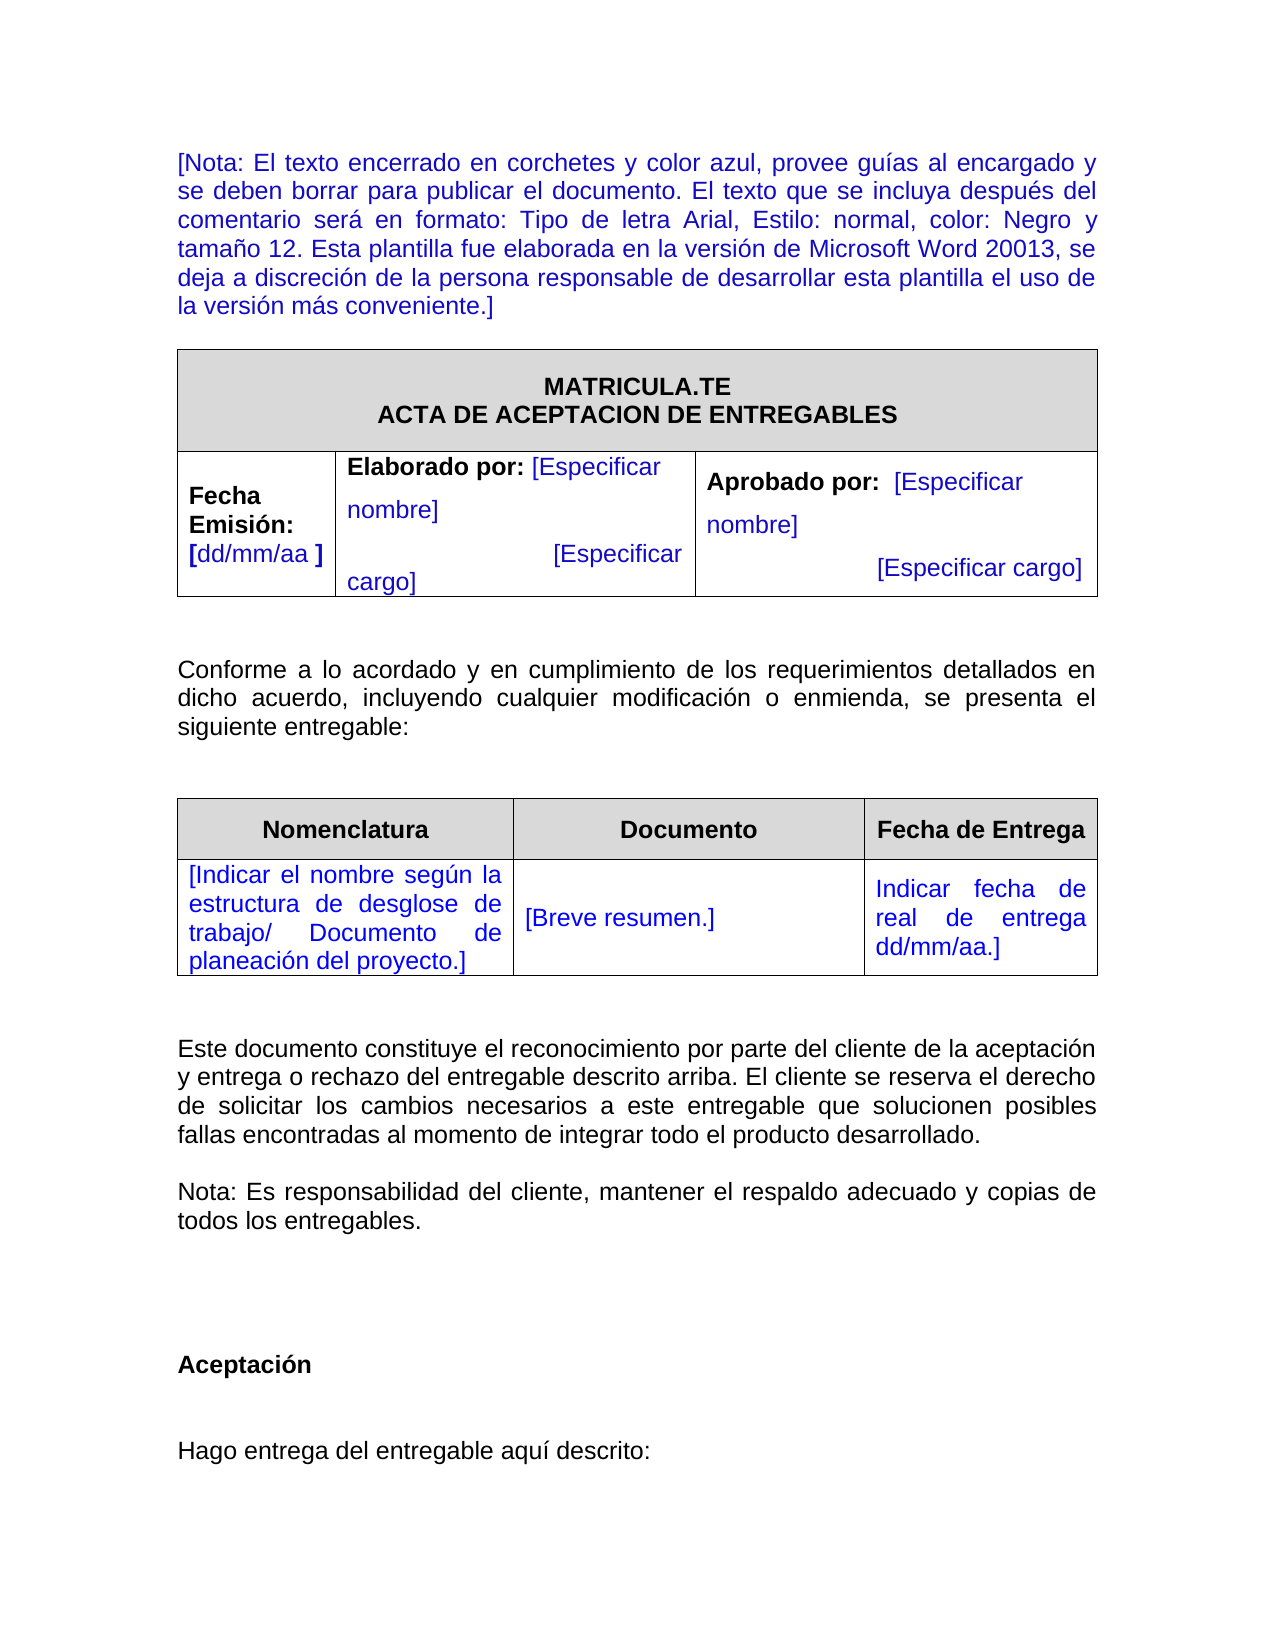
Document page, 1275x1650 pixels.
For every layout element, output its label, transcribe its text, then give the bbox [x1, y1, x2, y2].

table_header Nomenclatura [178, 799, 513, 859]
table_cell Fecha Emisión: [dd/mm/aa ] [178, 452, 335, 596]
table_header Documento [514, 799, 864, 859]
text Nota: Es responsabilidad del cliente, mantener el respaldo adecuado y copias de todos los entregables. [177, 1177, 1098, 1235]
text Este documento constituye el reconocimiento por parte del cliente de la aceptación y entrega o rechazo del entregable descrito arriba. El cliente se reserva el derecho de solicitar los cambios necesarios a este entregable que solucionen posibles fallas encontradas al momento de integrar todo el producto desarrollado. [177, 1033, 1098, 1148]
text Conforme a lo acordado y en cumplimiento de los requerimientos detallados en dicho acuerdo, incluyendo cualquier modificación o enmienda, se presenta el siguiente entregable: [177, 654, 1098, 741]
table_header MATRICULA.TE ACTA DE ACEPTACION DE ENTREGABLES [178, 350, 1097, 451]
table_cell Aprobado por: [Especificar nombre] [Especificar cargo] [696, 452, 1097, 596]
text [Nota: El texto encerrado en corchetes y color azul, provee guías al encargado y se deben borrar para publicar el documento. El texto que se incluya después del comentario será en formato: Tipo de letra Arial, Estilo: normal, color: Negro y tamaño 12. Esta plantilla fue elaborada en la versión de Microsoft Word 20013, se deja a discreción de la persona responsable de desarrollar esta plantilla el uso de la versión más conveniente.] [177, 148, 1098, 320]
text Hago entrega del entregable aquí descrito: [177, 1436, 1098, 1465]
text Aceptación [177, 1350, 1098, 1378]
table_cell [Indicar el nombre según la estructura de desglose de trabajo/ Documento de planeación del proyecto.] [178, 860, 513, 975]
table_cell Elaborado por: [Especificar nombre] [Especificar cargo] [336, 452, 695, 596]
table_cell [Breve resumen.] [514, 860, 864, 975]
table_cell Indicar fecha de real de entrega dd/mm/aa.] [865, 860, 1097, 975]
table_header Fecha de Entrega [865, 799, 1097, 859]
